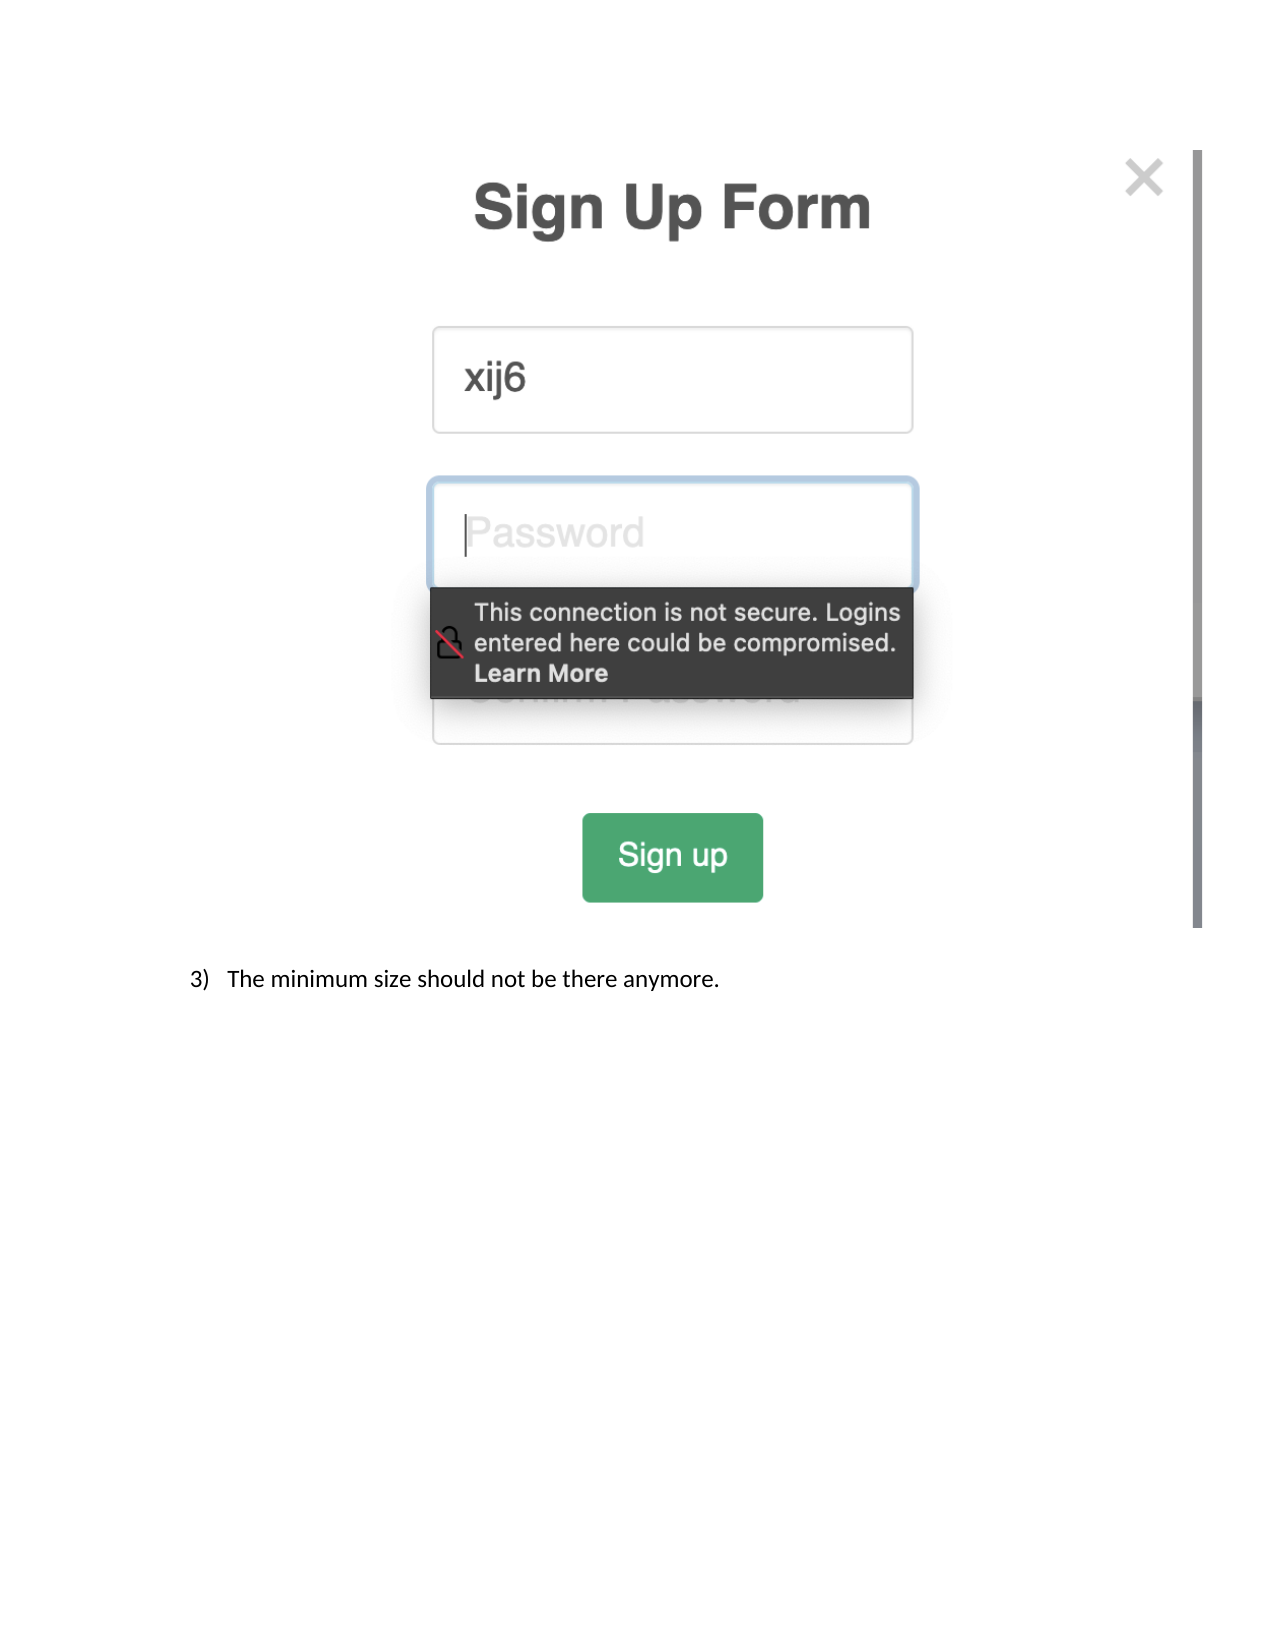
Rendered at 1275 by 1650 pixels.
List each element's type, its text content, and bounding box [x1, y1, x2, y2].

list The minimum size should not be there anymore. [189, 963, 1125, 994]
picture [227, 150, 1203, 928]
